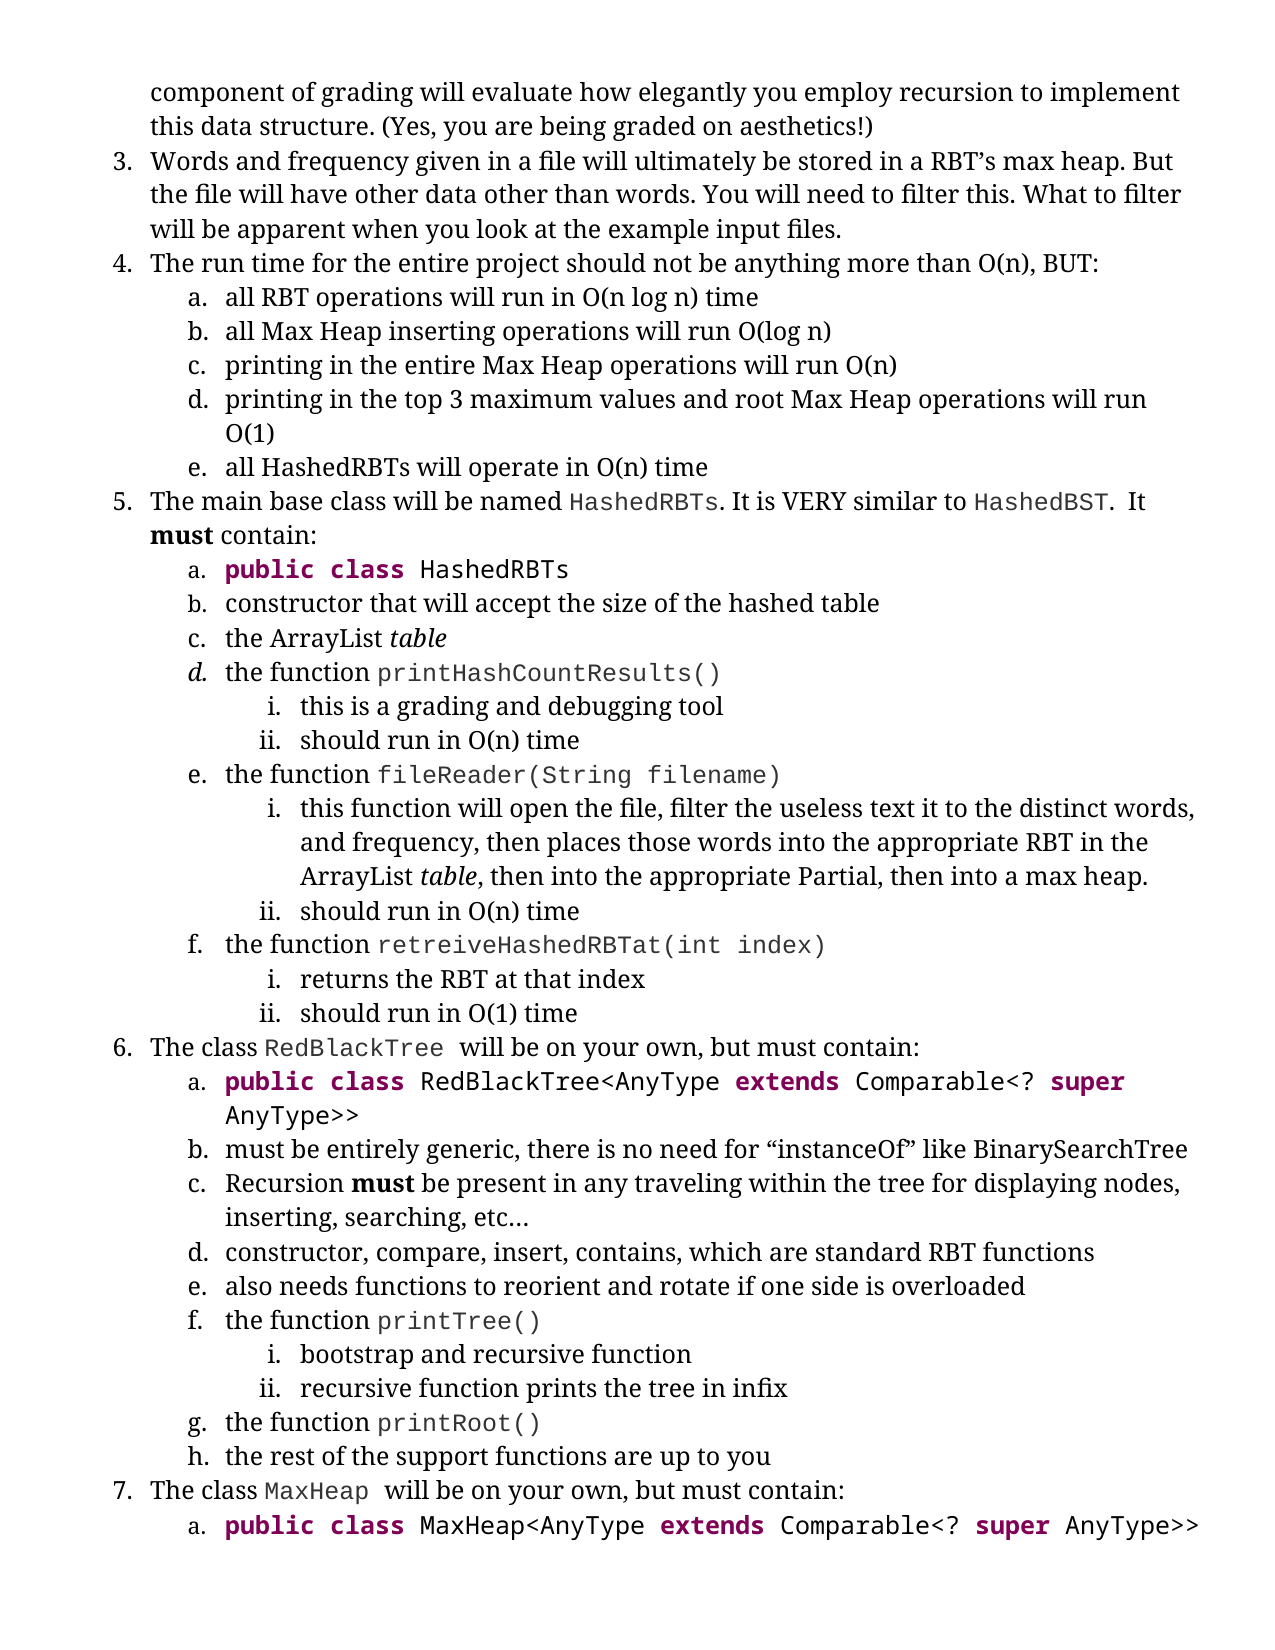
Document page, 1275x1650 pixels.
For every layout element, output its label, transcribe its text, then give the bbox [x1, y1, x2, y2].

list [112, 75, 1200, 143]
list recursive function prints the tree in infix [281, 1371, 1200, 1405]
list the rest of the support functions are up to you [187, 1439, 1200, 1473]
list Words and frequency given in a file will ultimately be stored in a RBT’s max heap. But the file will have other data other than words. You will need to filter this. What to filter will be apparent when you look at the example input files. [112, 143, 1200, 245]
list should run in O(n) time [281, 723, 1200, 757]
list The class RedBlackTree will be on your own, but must contain: [112, 1029, 1200, 1064]
list printing in the entire Max Heap operations will run O(n) [187, 347, 1200, 382]
list public class MaxHeap<AnyType extends Comparable<? super AnyType>> [187, 1507, 1200, 1541]
list returns the RBT at that index [281, 961, 1200, 996]
list the function printRoot() [187, 1405, 1200, 1439]
list the function printTree() [187, 1302, 1200, 1337]
list constructor that will accept the size of the hashed table [187, 586, 1200, 620]
list this is a grading and debugging tool [281, 688, 1200, 723]
list all Max Heap inserting operations will run O(log n) [187, 313, 1200, 347]
list bootstrap and recursive function [281, 1337, 1200, 1371]
list all HashedRBTs will operate in O(n) time [187, 450, 1200, 484]
list public class HashedRBTs [187, 552, 1200, 586]
list printing in the top 3 maximum values and root Max Heap operations will run O(1) [187, 382, 1200, 450]
list the ArrayList table [187, 620, 1200, 654]
list The class MaxHeap will be on your own, but must contain: [112, 1473, 1200, 1507]
list the function printHashCountResults() [187, 654, 1200, 688]
list The run time for the entire project should not be anything more than O(n), BUT: [112, 245, 1200, 279]
list the function fileReader(String filename) [187, 757, 1200, 791]
list The main base class will be named HashedRBTs. It is VERY similar to HashedBST. It must contain: [112, 484, 1200, 552]
list also needs functions to reorient and rotate if one side is overloaded [187, 1268, 1200, 1302]
list should run in O(n) time [281, 893, 1200, 927]
list this function will open the file, filter the useless text it to the distinct words, and frequency, then places those words into the appropriate RBT in the ArrayList table, then into the appropriate Partial, then into a max heap. [281, 791, 1200, 893]
list public class RedBlackTree<AnyType extends Comparable<? super AnyType>> [187, 1064, 1200, 1132]
list constructor, compare, insert, contains, which are standard RBT functions [187, 1234, 1200, 1268]
list should run in O(1) time [281, 996, 1200, 1029]
list must be entirely generic, there is no need for “instanceOf” like BinarySearchTree [187, 1132, 1200, 1166]
list all RBT operations will run in O(n log n) time [187, 279, 1200, 313]
list the function retreiveHashedRBTat(int index) [187, 927, 1200, 961]
list Recursion must be present in any traveling within the tree for displaying nodes, inserting, searching, etc… [187, 1166, 1200, 1234]
